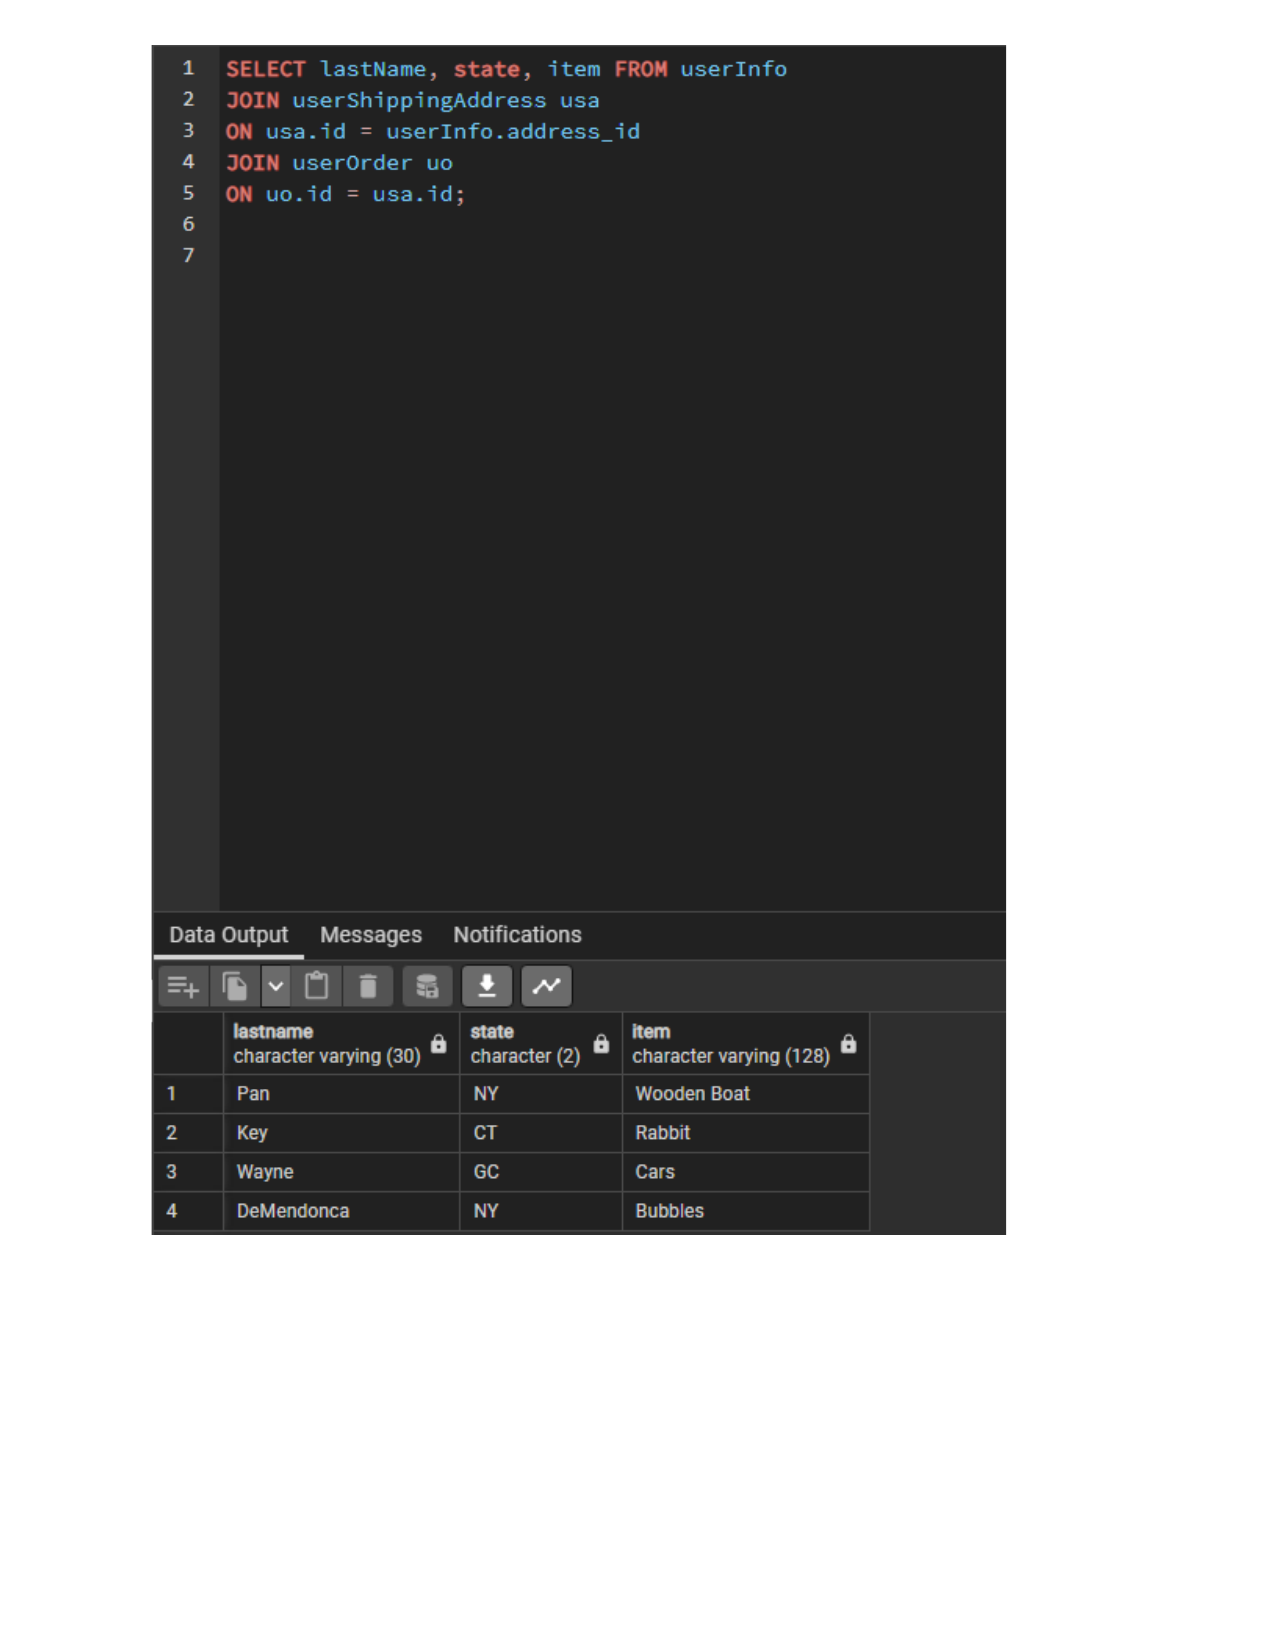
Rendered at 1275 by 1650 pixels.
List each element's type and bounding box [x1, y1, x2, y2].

picture [151, 45, 1007, 1235]
